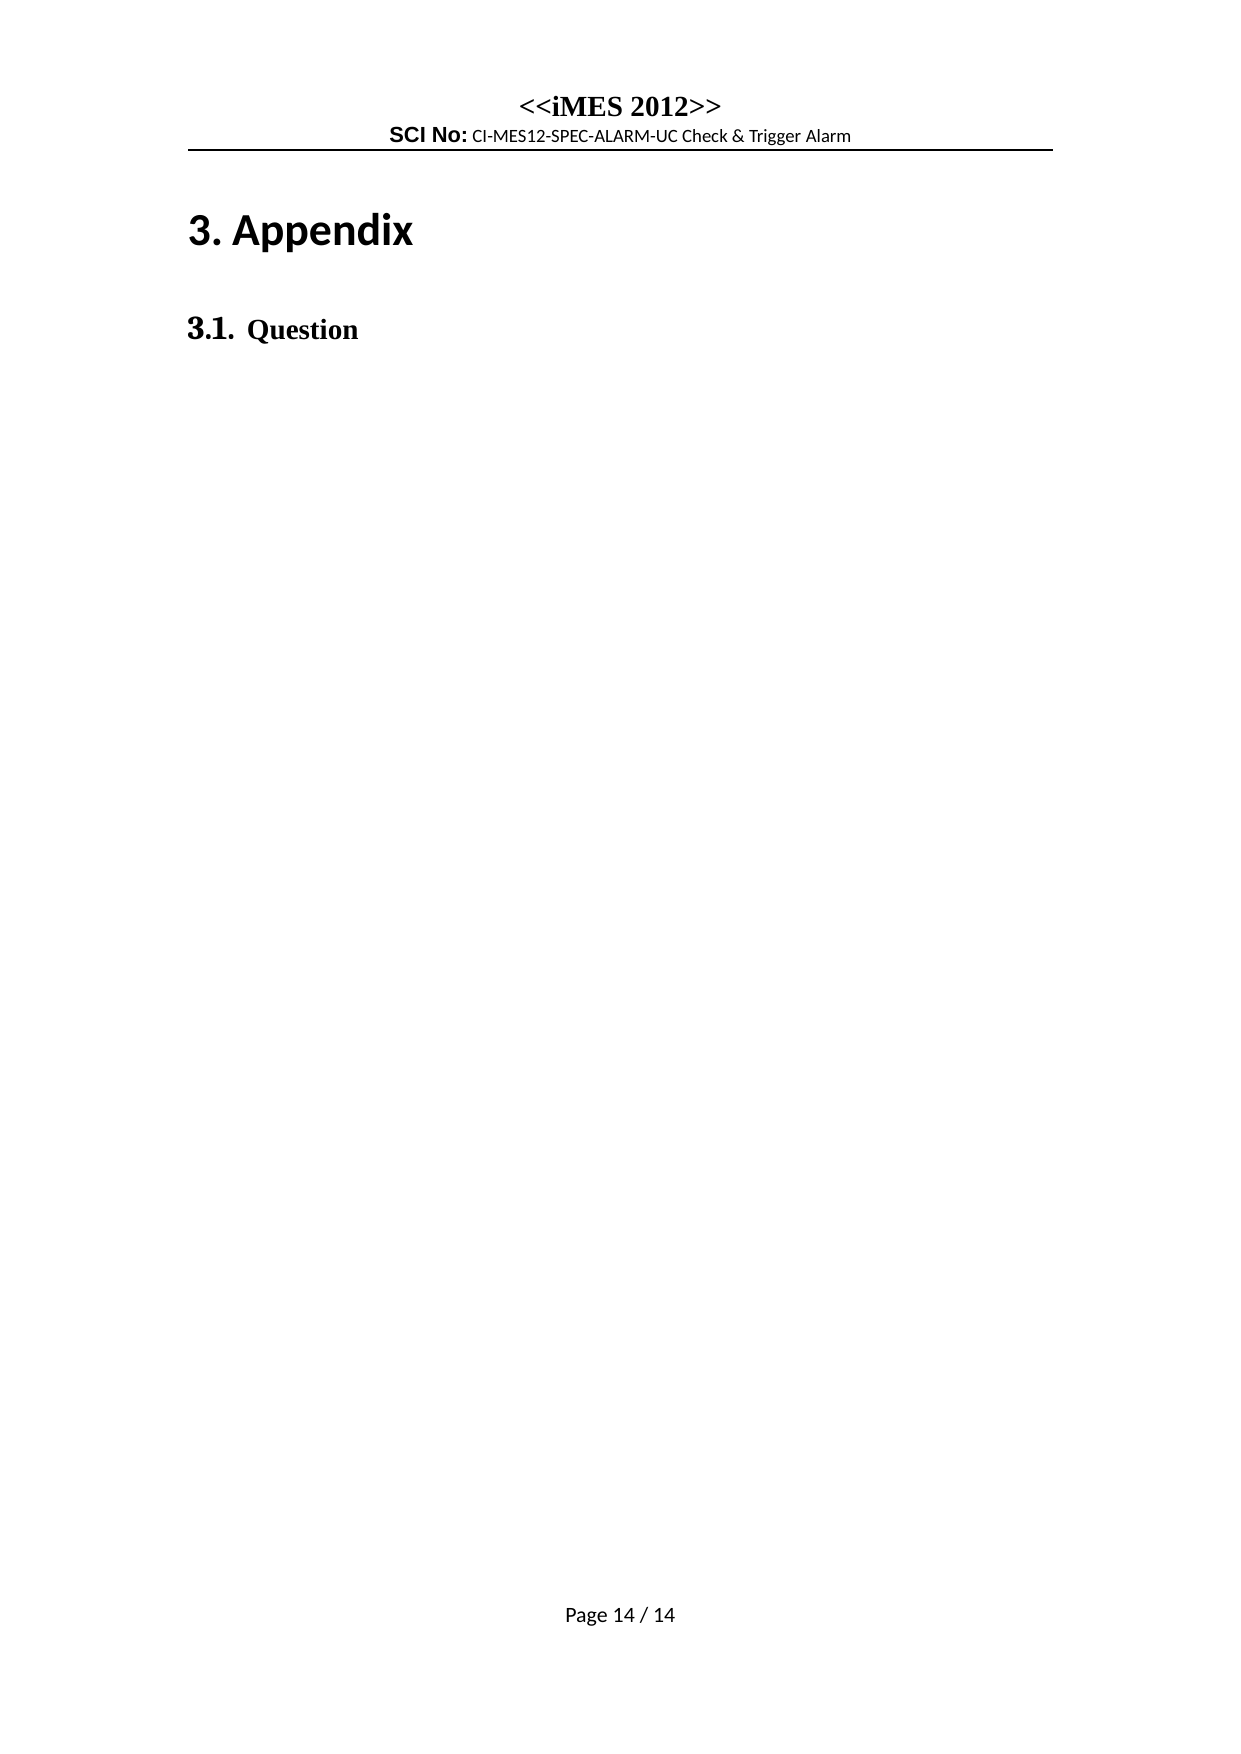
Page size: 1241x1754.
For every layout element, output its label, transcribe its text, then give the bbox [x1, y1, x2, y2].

subtitle Question [187, 296, 1053, 361]
subtitle Appendix [187, 196, 1053, 261]
